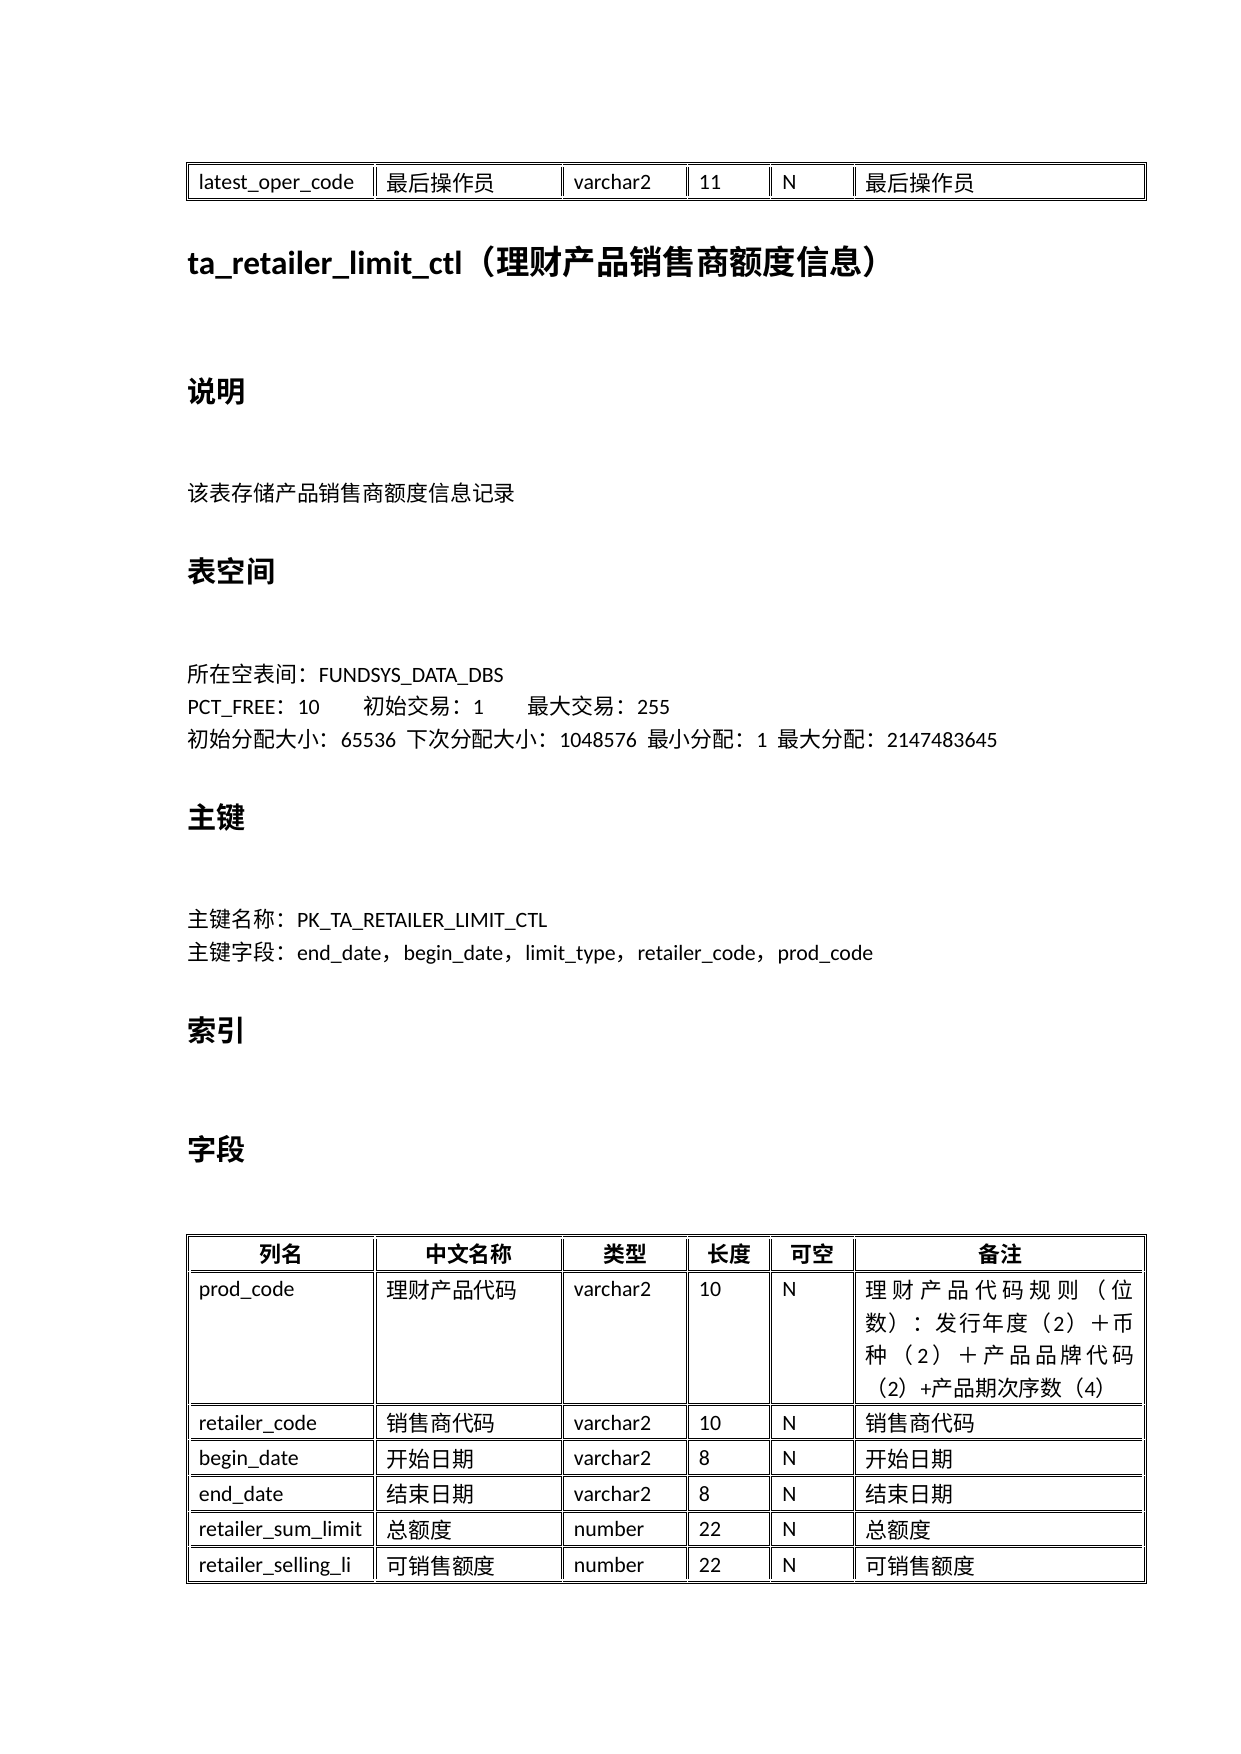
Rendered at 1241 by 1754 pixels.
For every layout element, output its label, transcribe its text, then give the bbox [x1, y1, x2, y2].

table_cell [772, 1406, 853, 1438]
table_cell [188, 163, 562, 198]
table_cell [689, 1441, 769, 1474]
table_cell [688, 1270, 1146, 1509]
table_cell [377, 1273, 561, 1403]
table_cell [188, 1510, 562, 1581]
text 初始分配大小：65536 下次分配大小：1048576 最小分配：1 最大分配：2147483645 [187, 721, 1053, 754]
subtitle 字段 [187, 1115, 1053, 1180]
subtitle 说明 [187, 357, 1053, 422]
text PCT_FREE：10 初始交易：1 最大交易：255 [187, 689, 1053, 721]
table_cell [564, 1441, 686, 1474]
subtitle ta_retailer_limit_ctl（理财产品销售商额度信息） [187, 228, 1053, 293]
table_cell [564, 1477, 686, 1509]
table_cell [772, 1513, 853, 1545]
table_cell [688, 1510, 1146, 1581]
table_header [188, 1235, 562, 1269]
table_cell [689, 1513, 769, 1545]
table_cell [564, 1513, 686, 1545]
text 该表存储产品销售商额度信息记录 [187, 476, 1053, 508]
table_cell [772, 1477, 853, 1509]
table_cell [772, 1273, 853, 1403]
text 主键字段：end_date，begin_date，limit_type，retailer_code，prod_code [187, 934, 1053, 967]
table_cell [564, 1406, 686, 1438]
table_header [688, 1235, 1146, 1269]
text 所在空表间：FUNDSYS_DATA_DBS [187, 656, 1053, 689]
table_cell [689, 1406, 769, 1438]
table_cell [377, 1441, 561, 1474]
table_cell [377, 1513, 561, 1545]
subtitle 主键 [187, 783, 1053, 848]
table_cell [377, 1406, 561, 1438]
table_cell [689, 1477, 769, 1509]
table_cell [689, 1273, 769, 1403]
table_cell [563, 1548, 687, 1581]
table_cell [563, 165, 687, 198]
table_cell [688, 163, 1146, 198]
subtitle 索引 [187, 996, 1053, 1061]
subtitle 表空间 [187, 538, 1053, 603]
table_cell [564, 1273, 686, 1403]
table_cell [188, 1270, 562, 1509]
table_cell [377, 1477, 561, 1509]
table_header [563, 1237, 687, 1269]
text 主键名称：PK_TA_RETAILER_LIMIT_CTL [187, 902, 1053, 934]
